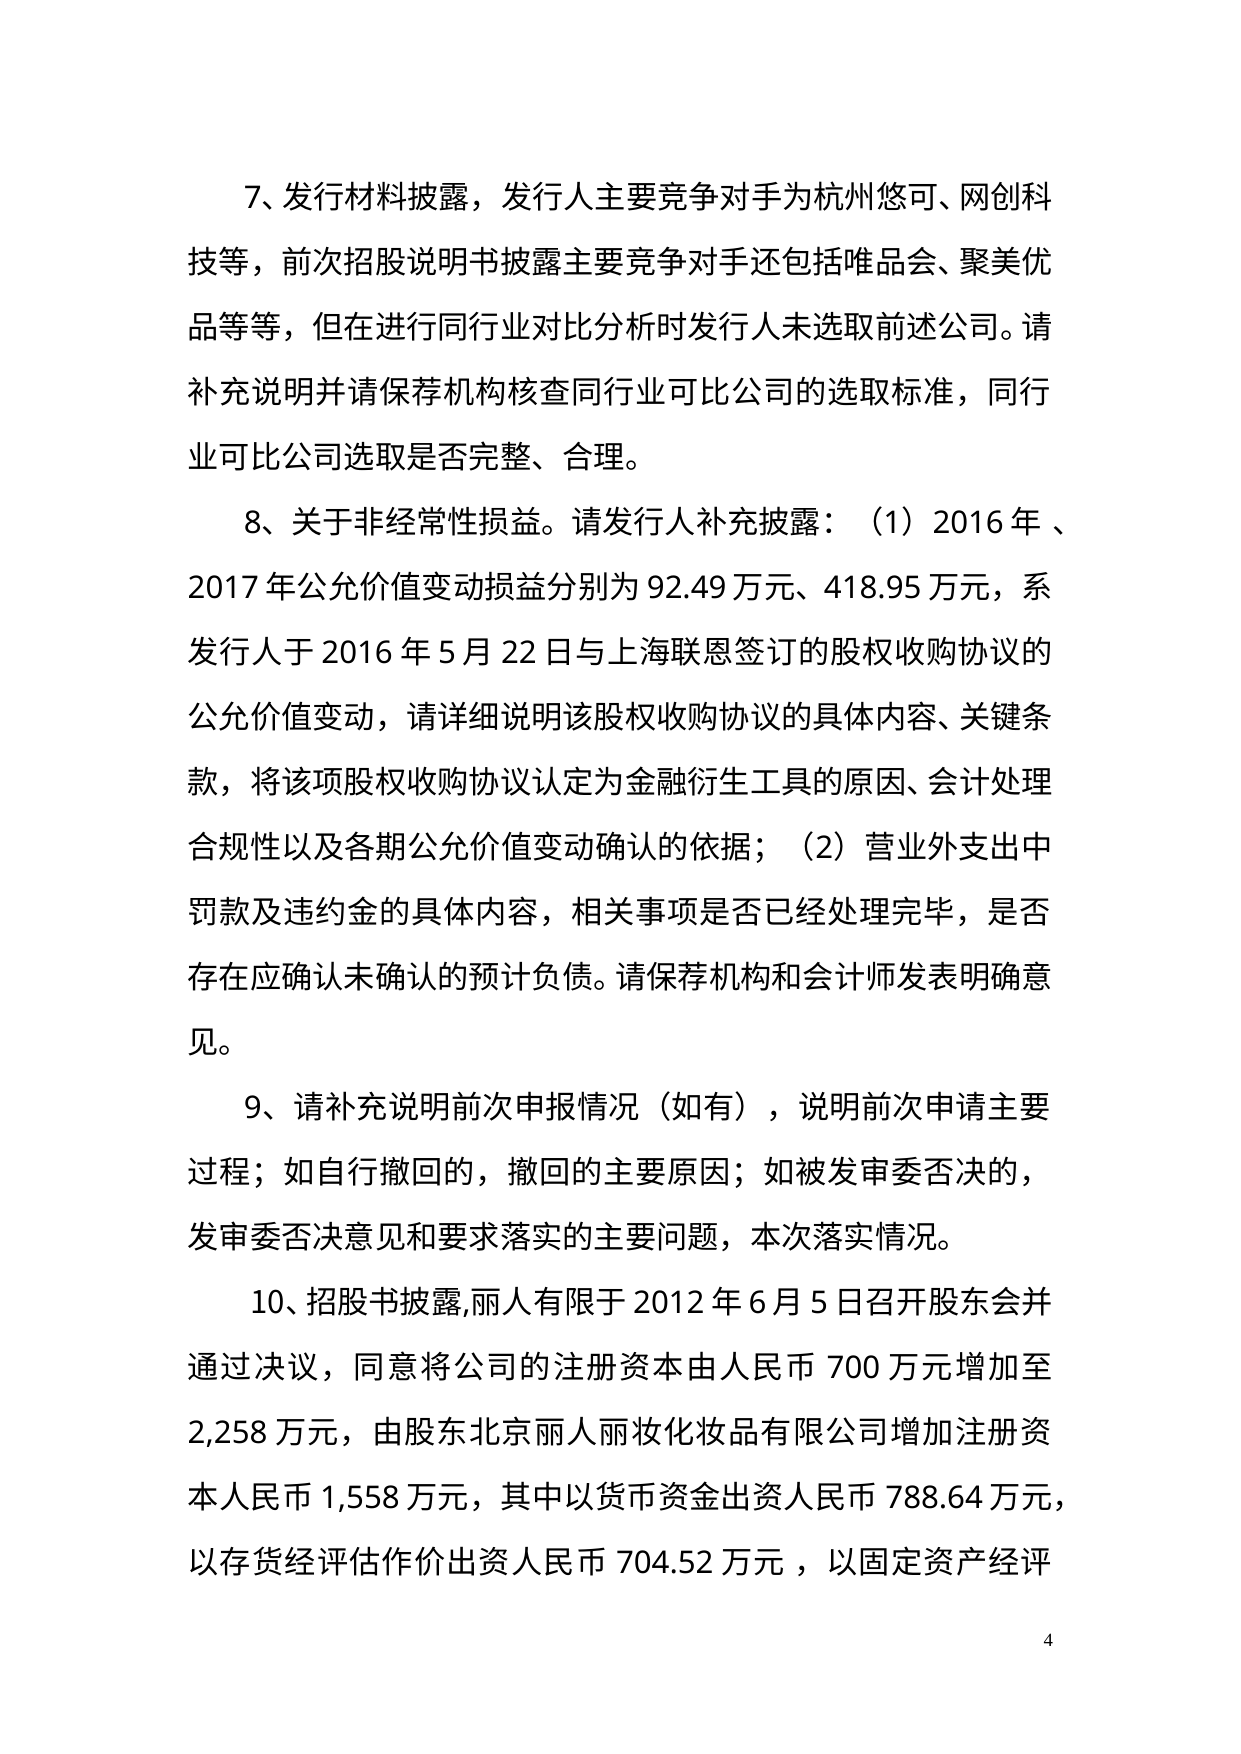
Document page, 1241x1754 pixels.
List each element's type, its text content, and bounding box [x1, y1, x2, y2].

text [187, 162, 1053, 227]
text 7、发行材料披露，发行人主要竞争对手为杭州悠可、网创科技等，前次招股说明书披露主要竞争对手还包括唯品会、聚美优品等等，但在进行同行业对比分析时发行人未选取前述公司。请补充说明并请保荐机构核查同行业可比公司的选取标准，同行业可比公司选取是否完整、合理。 [187, 227, 1053, 552]
text 9、请补充说明前次申报情况（如有），说明前次申请主要过程；如自行撤回的，撤回的主要原因；如被发审委否决的，发审委否决意见和要求落实的主要问题，本次落实情况。 [187, 1137, 1053, 1332]
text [187, 1332, 1053, 1592]
text 8、关于非经常性损益。请发行人补充披露：（1）2016年、2017年公允价值变动损益分别为92.49万元、418.95万元，系发行人于2016年5月22日与上海联恩签订的股权收购协议的公允价值变动，请详细说明该股权收购协议的具体内容、关键条款，将该项股权收购协议认定为金融衍生工具的原因、会计处理合规性以及各期公允价值变动确认的依据；（2）营业外支出中罚款及违约金的具体内容，相关事项是否已经处理完毕，是否存在应确认未确认的预计负债。请保荐机构和会计师发表明确意见。 [187, 552, 1053, 1137]
